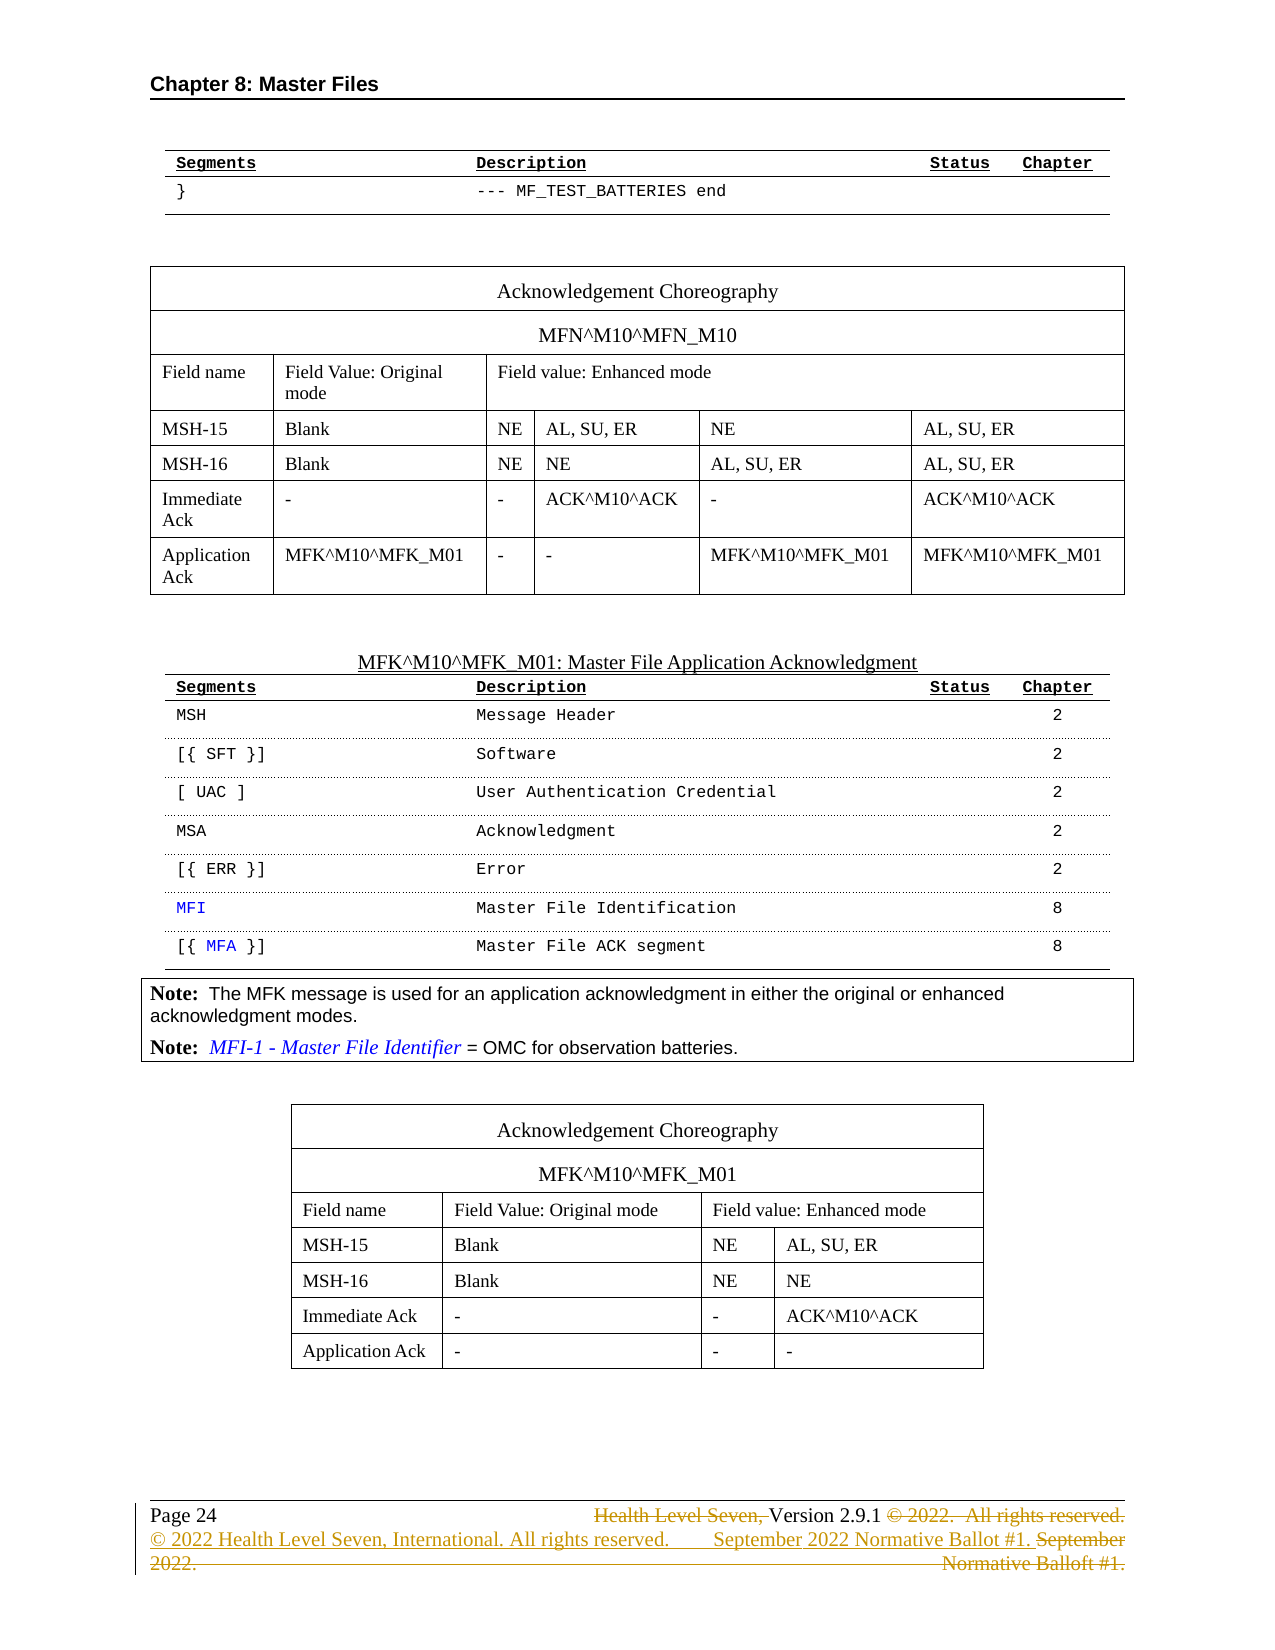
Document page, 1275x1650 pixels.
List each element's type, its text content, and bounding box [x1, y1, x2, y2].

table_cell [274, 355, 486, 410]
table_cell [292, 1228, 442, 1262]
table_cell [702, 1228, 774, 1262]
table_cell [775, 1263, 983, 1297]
text Note: The MFK message is used for an application acknowledgment in either the original or enhanced acknowledgment modes. [142, 979, 1133, 1026]
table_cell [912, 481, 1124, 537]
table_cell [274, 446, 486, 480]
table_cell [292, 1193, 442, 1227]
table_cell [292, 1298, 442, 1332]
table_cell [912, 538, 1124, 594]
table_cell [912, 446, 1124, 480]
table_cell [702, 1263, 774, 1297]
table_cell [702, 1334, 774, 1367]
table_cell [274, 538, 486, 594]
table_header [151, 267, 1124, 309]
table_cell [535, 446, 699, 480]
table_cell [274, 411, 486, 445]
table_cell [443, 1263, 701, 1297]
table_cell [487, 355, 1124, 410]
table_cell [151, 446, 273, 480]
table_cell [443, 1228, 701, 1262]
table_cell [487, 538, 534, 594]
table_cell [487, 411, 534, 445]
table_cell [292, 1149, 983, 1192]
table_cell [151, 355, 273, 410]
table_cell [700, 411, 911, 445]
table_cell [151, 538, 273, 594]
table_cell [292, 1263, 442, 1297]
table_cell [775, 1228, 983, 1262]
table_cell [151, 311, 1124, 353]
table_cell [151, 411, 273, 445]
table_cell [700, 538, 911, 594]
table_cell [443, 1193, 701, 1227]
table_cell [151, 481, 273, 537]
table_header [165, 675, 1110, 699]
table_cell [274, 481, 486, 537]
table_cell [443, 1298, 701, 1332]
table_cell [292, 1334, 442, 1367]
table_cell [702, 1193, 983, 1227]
text Note: MFI-1 - Master File Identifier = OMC for observation batteries. [142, 1032, 1133, 1061]
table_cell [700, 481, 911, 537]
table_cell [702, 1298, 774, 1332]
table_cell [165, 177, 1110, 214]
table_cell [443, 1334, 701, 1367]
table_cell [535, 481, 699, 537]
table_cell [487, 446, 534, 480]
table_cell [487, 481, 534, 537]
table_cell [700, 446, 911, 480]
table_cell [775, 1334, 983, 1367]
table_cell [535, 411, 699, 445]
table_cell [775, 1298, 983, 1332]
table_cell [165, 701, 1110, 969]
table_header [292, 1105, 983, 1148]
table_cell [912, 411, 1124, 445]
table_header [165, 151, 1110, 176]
text MFK^M10^MFK_M01: Master File Application Acknowledgment [150, 650, 1125, 674]
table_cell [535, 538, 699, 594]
